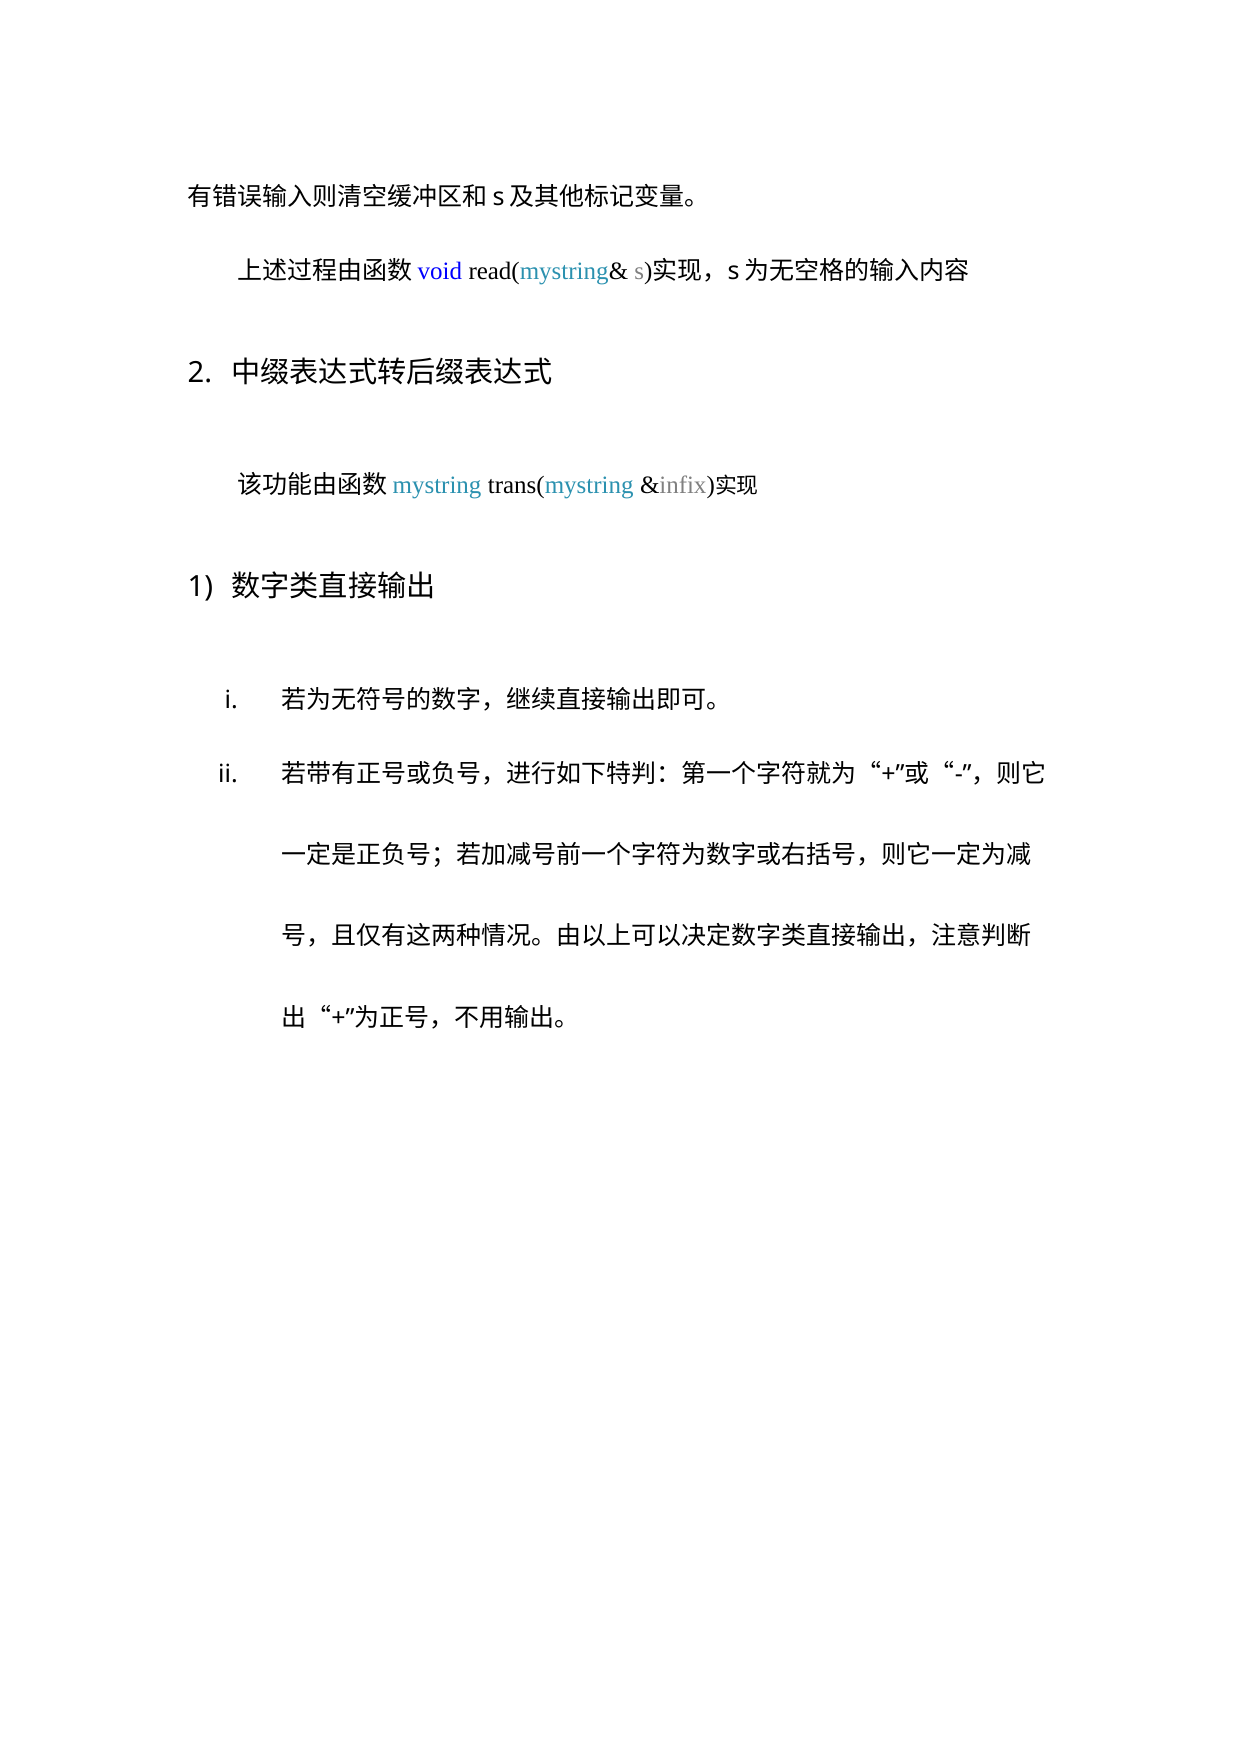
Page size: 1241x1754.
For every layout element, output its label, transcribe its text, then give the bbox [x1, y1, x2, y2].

text 该功能由函数mystring trans(mystring &infix)实现 [187, 450, 1053, 515]
text 上述过程由函数void read(mystring& s)实现，s为无空格的输入内容 [187, 236, 1053, 301]
subtitle 数字类直接输出 [187, 552, 1053, 617]
text 输入错误处理主要是以下两个方面：字符数小于20个和字符是否合法。若有错误输入则清空缓冲区和s及其他标记变量。 [187, 162, 1053, 227]
subtitle 中缀表达式转后缀表达式 [187, 337, 1053, 402]
list 若为无符号的数字，继续直接输出即可。 [237, 665, 1053, 730]
list 若带有正号或负号，进行如下特判：第一个字符就为“+”或“-”，则它一定是正负号；若加减号前一个字符为数字或右括号，则它一定为减号，且仅有这两种情况。由以上可以决定数字类直接输出，注意判断出“+”为正号，不用输出。 [237, 739, 1053, 1048]
